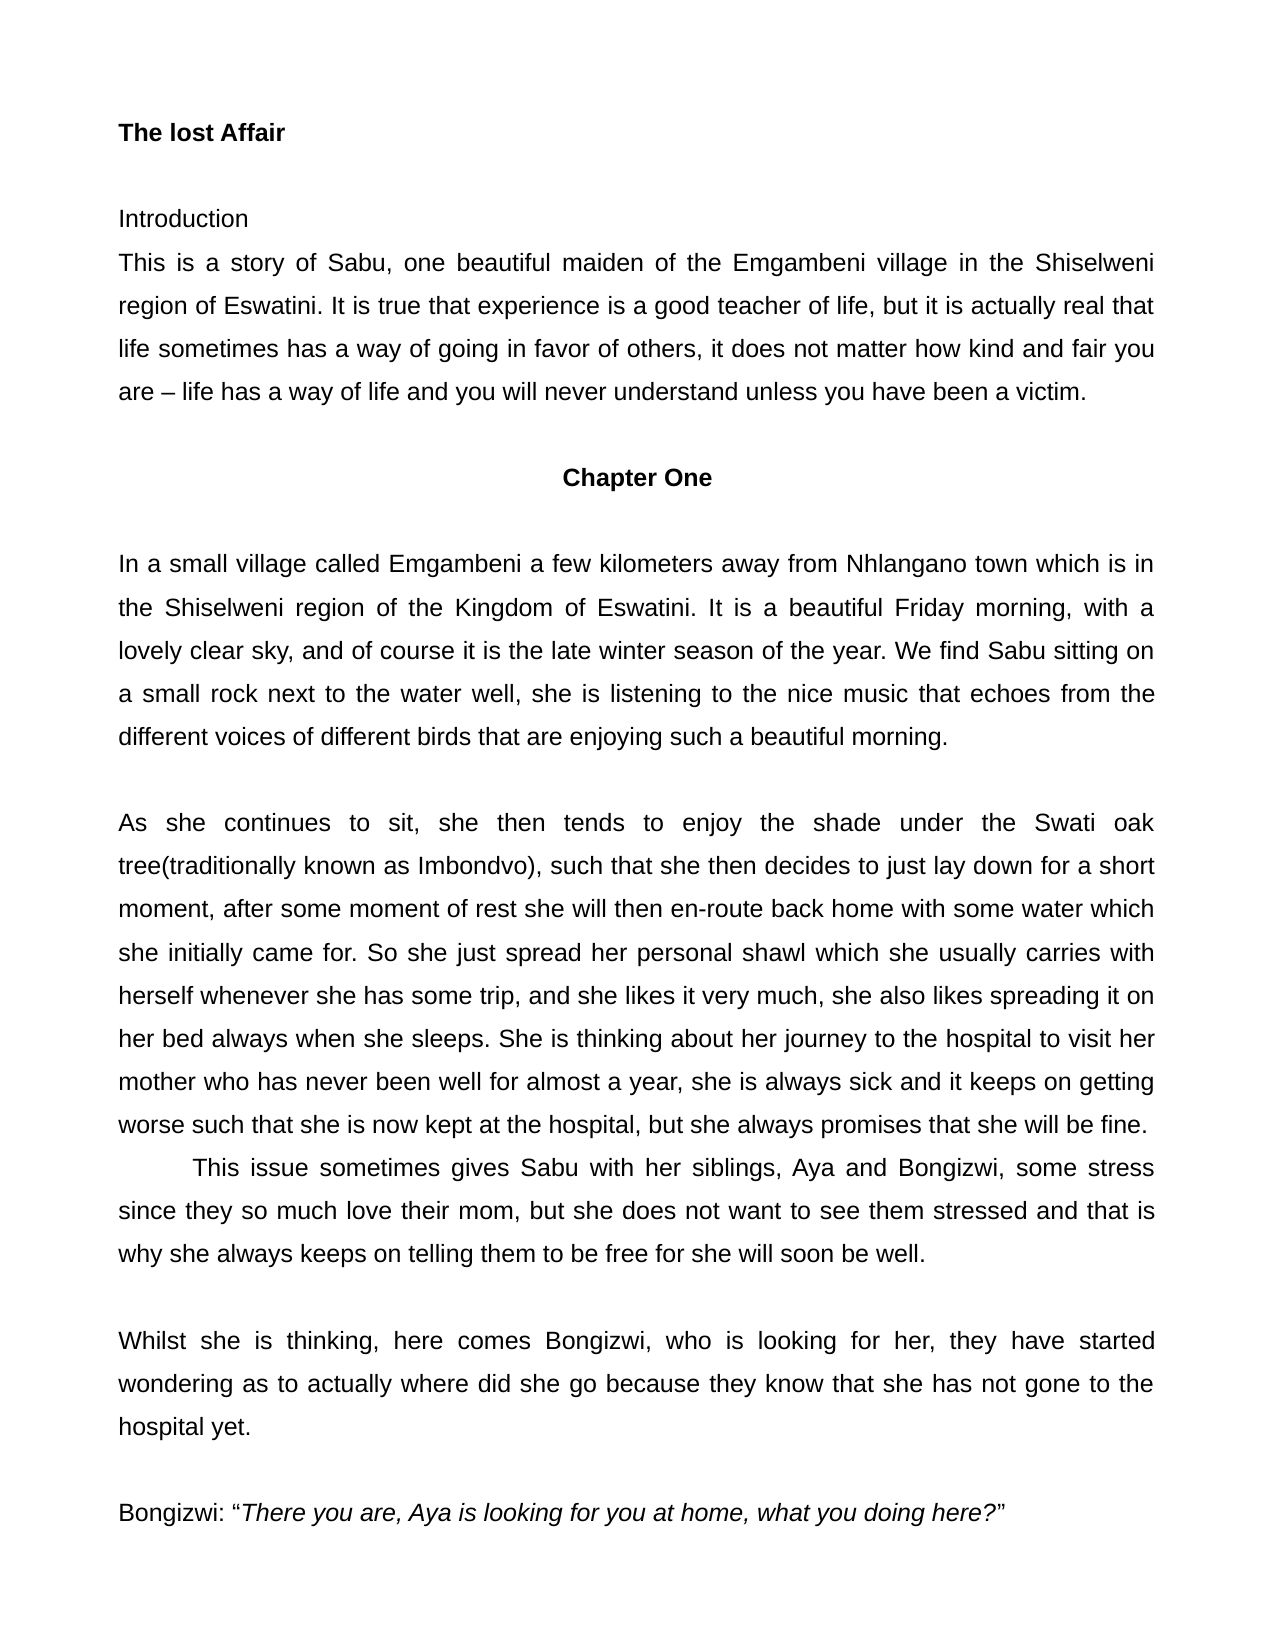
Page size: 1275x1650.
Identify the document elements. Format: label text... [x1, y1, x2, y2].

text Whilst she is thinking, here comes Bongizwi, who is looking for her, they have started wondering as to actually where did she go because they know that she has not gone to the hospital yet. [118, 1326, 1157, 1441]
text In a small village called Emgambeni a few kilometers away from Nhlangano town which is in the Shiselweni region of the Kingdom of Eswatini. It is a beautiful Friday morning, with a lovely clear sky, and of course it is the late winter season of the year. We find Sabu sitting on a small rock next to the water well, she is listening to the nice music that echoes from the different voices of different birds that are enjoying such a beautiful morning. [118, 549, 1157, 751]
text This issue sometimes gives Sabu with her siblings, Aya and Bongizwi, some stress since they so much love their mom, but she does not want to see them stressed and that is why she always keeps on telling them to be free for she will soon be well. [118, 1153, 1157, 1268]
text Chapter One [118, 463, 1157, 492]
text The lost Affair [118, 118, 1157, 147]
text This is a story of Sabu, one beautiful maiden of the Emgambeni village in the Shiselweni region of Eswatini. It is true that experience is a good teacher of life, but it is actually real that life sometimes has a way of going in favor of others, it does not matter how kind and fair you are – life has a way of life and you will never understand unless you have been a victim. [118, 247, 1157, 406]
text Bongizwi: “There you are, Aya is looking for you at home, what you doing here?” [118, 1498, 1157, 1527]
text Introduction [118, 204, 1157, 233]
text As she continues to sit, she then tends to enjoy the shade under the Swati oak tree(traditionally known as Imbondvo), such that she then decides to just lay down for a short moment, after some moment of rest she will then en-route back home with some water which she initially came for. So she just spread her personal shawl which she usually carries with herself whenever she has some trip, and she likes it very much, she also likes spreading it on her bed always when she sleeps. She is thinking about her journey to the hospital to visit her mother who has never been well for almost a year, she is always sick and it keeps on getting worse such that she is now kept at the hospital, but she always promises that she will be fine. [118, 808, 1157, 1139]
